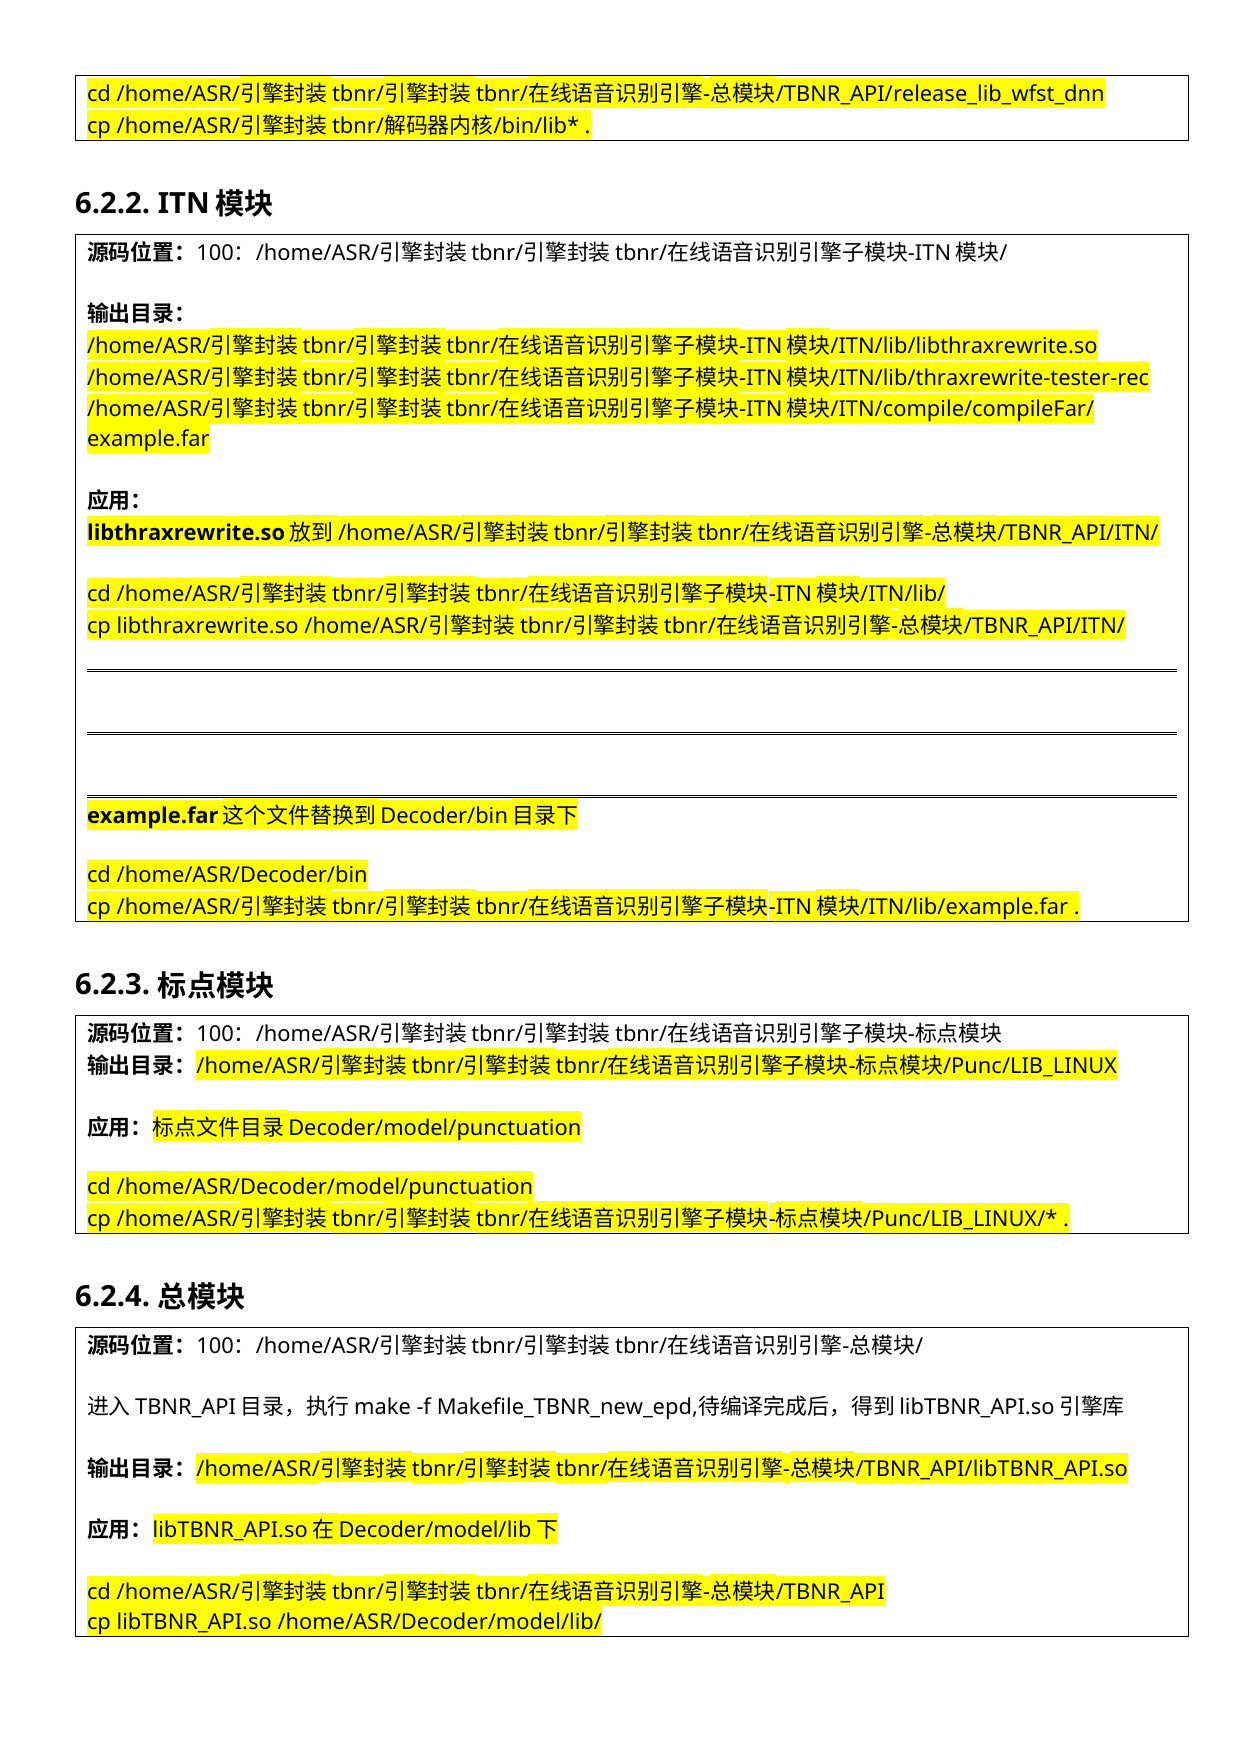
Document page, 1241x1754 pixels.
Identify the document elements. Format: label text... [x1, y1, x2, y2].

table_header 源码位置：100：/home/ASR/引擎封装tbnr/引擎封装tbnr/在线语音识别引擎子模块-ITN模块/ 输出目录： /home/ASR/引擎封装tbnr/引擎封装tbnr/在线语音识别引擎子模块-ITN模块/ITN/lib/libthraxrewrite.so /home/ASR/引擎封装tbnr/引擎封装tbnr/在线语音识别引擎子模块-ITN模块/ITN/lib/thraxrewrite-tester-rec /home/ASR/引擎封装tbnr/引擎封装tbnr/在线语音识别引擎子模块-ITN模块/ITN/compile/compileFar/example.far 应用： libthraxrewrite.so放到 /home/ASR/引擎封装tbnr/引擎封装tbnr/在线语音识别引擎-总模块/TBNR_API/ITN/ cd /home/ASR/引擎封装tbnr/引擎封装tbnr/在线语音识别引擎子模块-ITN模块/ITN/lib/ cp libthraxrewrite.so /home/ASR/引擎封装tbnr/引擎封装tbnr/在线语音识别引擎-总模块/TBNR_API/ITN/ example.far这个文件替换到Decoder/bin目录下 cd /home/ASR/Decoder/bin cp /home/ASR/引擎封装tbnr/引擎封装tbnr/在线语音识别引擎子模块-ITN模块/ITN/lib/example.far . [76, 235, 1188, 921]
subtitle 总模块 [75, 1274, 1165, 1316]
subtitle ITN模块 [75, 181, 1165, 223]
table_header 源码位置：100：/home/ASR/引擎封装tbnr/引擎封装tbnr/在线语音识别引擎子模块-标点模块 输出目录：/home/ASR/引擎封装tbnr/引擎封装tbnr/在线语音识别引擎子模块-标点模块/Punc/LIB_LINUX 应用：标点文件目录Decoder/model/punctuation cd /home/ASR/Decoder/model/punctuation cp /home/ASR/引擎封装tbnr/引擎封装tbnr/在线语音识别引擎子模块-标点模块/Punc/LIB_LINUX/* . [76, 1016, 1188, 1233]
subtitle 标点模块 [75, 962, 1165, 1005]
table_header 源码位置：100：/home/ASR/引擎封装tbnr/引擎封装tbnr/在线语音识别引擎-总模块/ 进入TBNR_API目录，执行make -f Makefile_TBNR_new_epd,待编译完成后，得到libTBNR_API.so引擎库 输出目录：/home/ASR/引擎封装tbnr/引擎封装tbnr/在线语音识别引擎-总模块/TBNR_API/libTBNR_API.so 应用：libTBNR_API.so在Decoder/model/lib下 cd /home/ASR/引擎封装tbnr/引擎封装tbnr/在线语音识别引擎-总模块/TBNR_API cp libTBNR_API.so /home/ASR/Decoder/model/lib/ [76, 1328, 1188, 1636]
